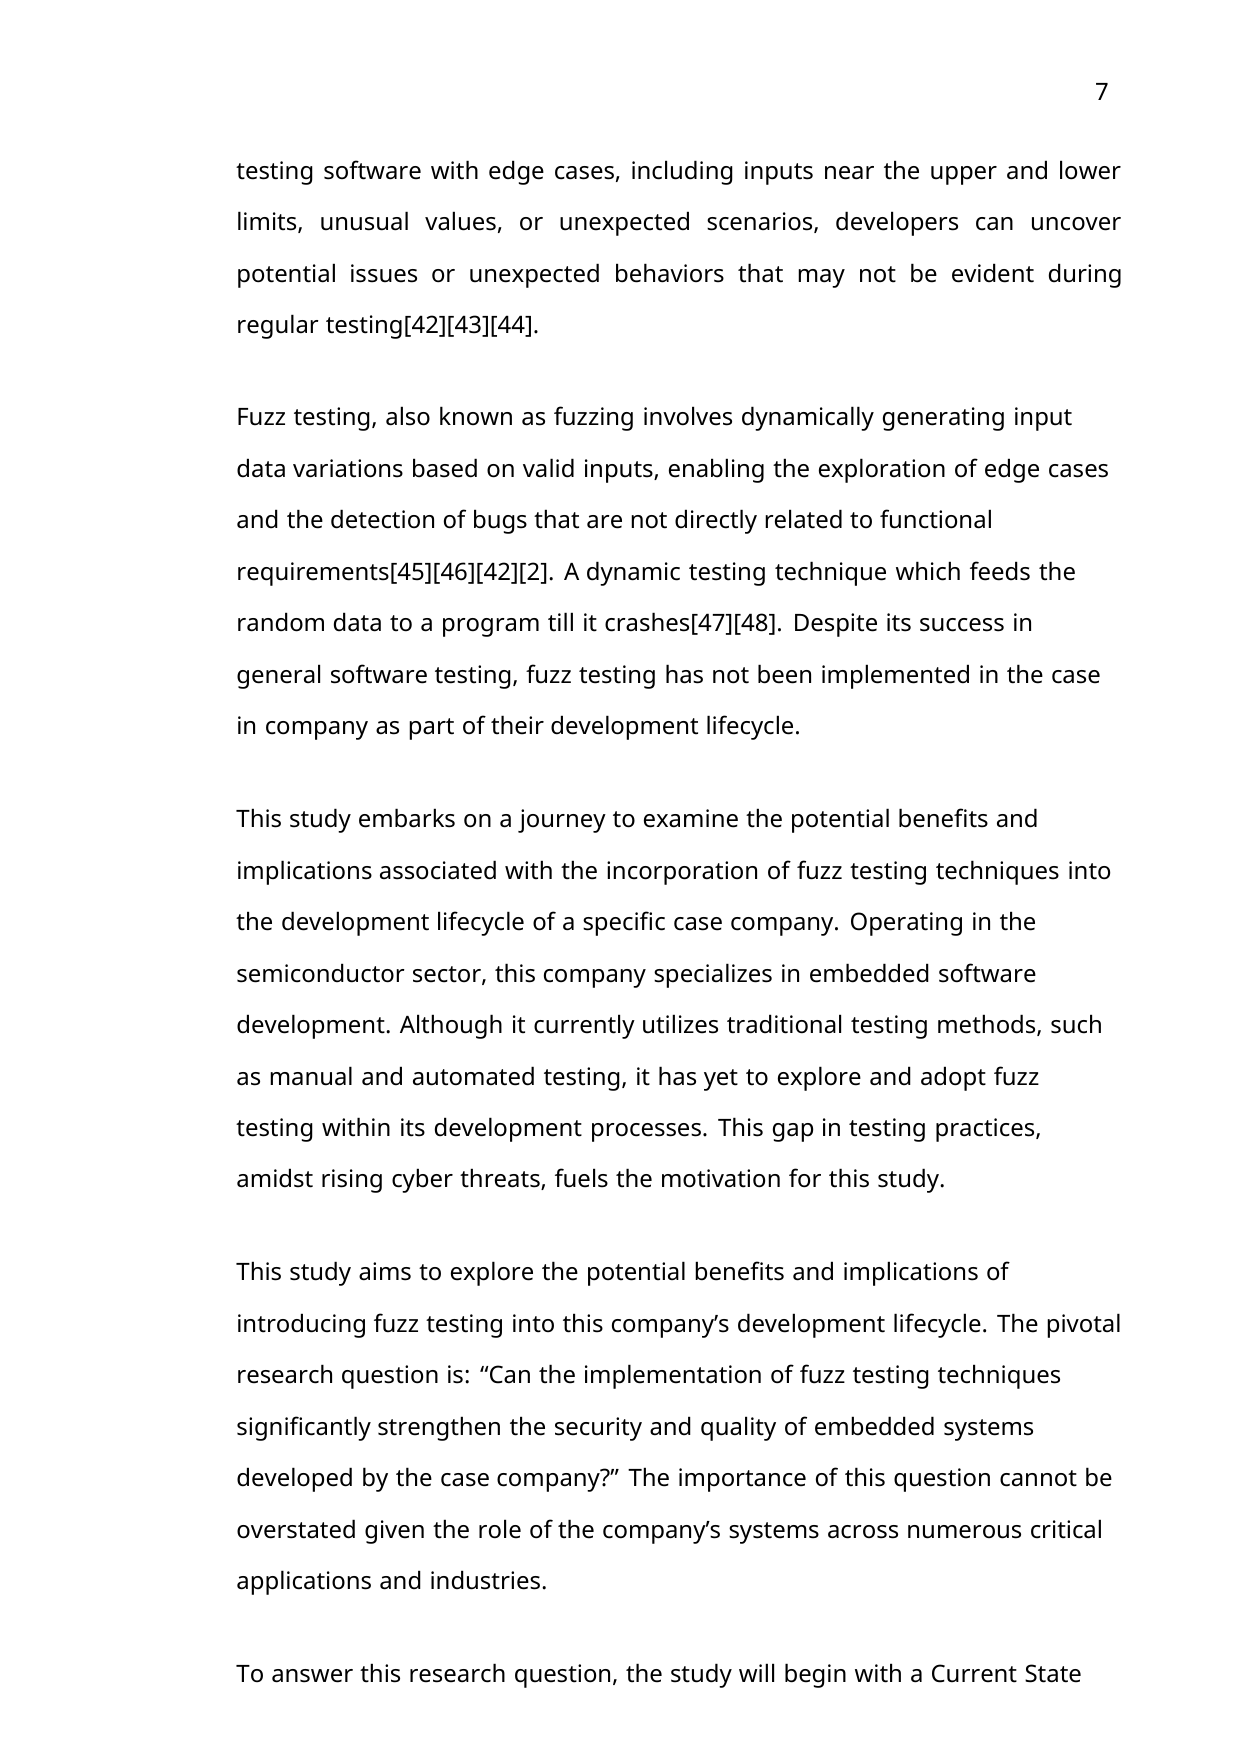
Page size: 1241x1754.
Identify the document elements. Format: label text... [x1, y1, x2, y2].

text This study embarks on a journey to examine the potential benefits and implications associated with the incorporation of fuzz testing techniques into the development lifecycle of a specific case company. Operating in the semiconductor sector, this company specializes in embedded software development. Although it currently utilizes traditional testing methods, such as manual and automated testing, it has yet to explore and adopt fuzz testing within its development processes. This gap in testing practices, amidst rising cyber threats, fuels the motivation for this study. [236, 802, 1122, 1195]
text testing software with edge cases, including inputs near the upper and lower limits, unusual values, or unexpected scenarios, developers can uncover potential issues or unexpected behaviors that may not be evident during regular testing[42][43][44]. [236, 153, 1122, 341]
text Fuzz testing, also known as fuzzing involves dynamically generating input data variations based on valid inputs, enabling the exploration of edge cases and the detection of bugs that are not directly related to functional requirements[45][46][42][2]. A dynamic testing technique which feeds the random data to a program till it crashes[47][48]. Despite its success in general software testing, fuzz testing has not been implemented in the case in company as part of their development lifecycle. [236, 400, 1116, 741]
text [236, 1657, 1122, 1689]
text This study aims to explore the potential benefits and implications of introducing fuzz testing into this company’s development lifecycle. The pivotal research question is: “Can the implementation of fuzz testing techniques significantly strengthen the security and quality of embedded systems developed by the case company?” The importance of this question cannot be overstated given the role of the company’s systems across numerous critical applications and industries. [236, 1255, 1122, 1597]
